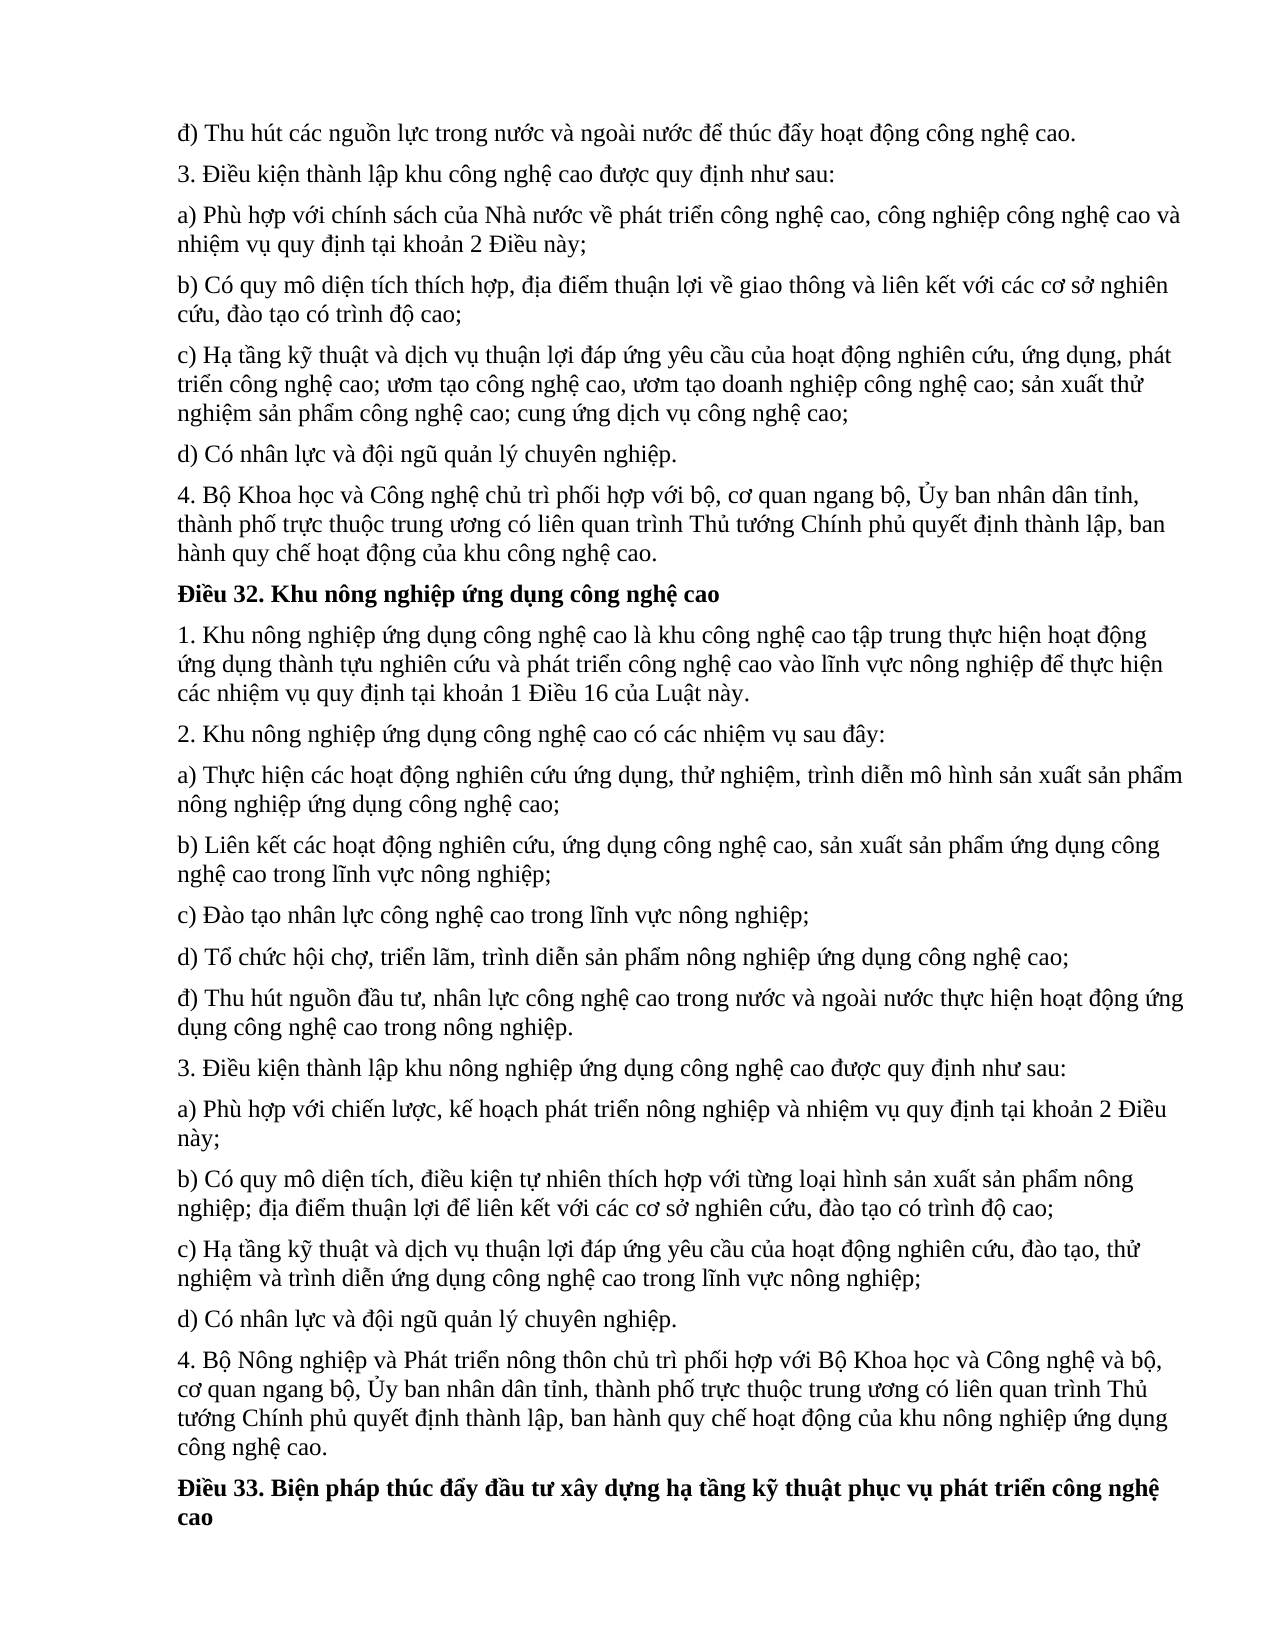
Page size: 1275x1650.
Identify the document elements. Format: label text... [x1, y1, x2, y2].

text b) Có quy mô diện tích, điều kiện tự nhiên thích hợp với từng loại hình sản xuất sản phẩm nông nghiệp; địa điểm thuận lợi để liên kết với các cơ sở nghiên cứu, đào tạo có trình độ cao; [177, 1164, 1186, 1222]
text đ) Thu hút các nguồn lực trong nước và ngoài nước để thúc đẩy hoạt động công nghệ cao. [177, 118, 1186, 147]
text b) Có quy mô diện tích thích hợp, địa điểm thuận lợi về giao thông và liên kết với các cơ sở nghiên cứu, đào tạo có trình độ cao; [177, 271, 1186, 328]
text 3. Điều kiện thành lập khu nông nghiệp ứng dụng công nghệ cao được quy định như sau: [177, 1053, 1186, 1082]
text d) Tổ chức hội chợ, triển lãm, trình diễn sản phẩm nông nghiệp ứng dụng công nghệ cao; [177, 942, 1186, 971]
text Điều 32. Khu nông nghiệp ứng dụng công nghệ cao [177, 579, 1186, 608]
text Điều 33. Biện pháp thúc đẩy đầu tư xây dựng hạ tầng kỹ thuật phục vụ phát triển công nghệ cao [177, 1473, 1186, 1531]
text c) Đào tạo nhân lực công nghệ cao trong lĩnh vực nông nghiệp; [177, 901, 1186, 929]
text 2. Khu nông nghiệp ứng dụng công nghệ cao có các nhiệm vụ sau đây: [177, 719, 1186, 748]
text b) Liên kết các hoạt động nghiên cứu, ứng dụng công nghệ cao, sản xuất sản phẩm ứng dụng công nghệ cao trong lĩnh vực nông nghiệp; [177, 831, 1186, 888]
text đ) Thu hút nguồn đầu tư, nhân lực công nghệ cao trong nước và ngoài nước thực hiện hoạt động ứng dụng công nghệ cao trong nông nghiệp. [177, 983, 1186, 1041]
text d) Có nhân lực và đội ngũ quản lý chuyên nghiệp. [177, 1304, 1186, 1333]
text 3. Điều kiện thành lập khu công nghệ cao được quy định như sau: [177, 159, 1186, 188]
text c) Hạ tầng kỹ thuật và dịch vụ thuận lợi đáp ứng yêu cầu của hoạt động nghiên cứu, ứng dụng, phát triển công nghệ cao; ươm tạo công nghệ cao, ươm tạo doanh nghiệp công nghệ cao; sản xuất thử nghiệm sản phẩm công nghệ cao; cung ứng dịch vụ công nghệ cao; [177, 341, 1186, 427]
text d) Có nhân lực và đội ngũ quản lý chuyên nghiệp. [177, 439, 1186, 468]
text a) Thực hiện các hoạt động nghiên cứu ứng dụng, thử nghiệm, trình diễn mô hình sản xuất sản phẩm nông nghiệp ứng dụng công nghệ cao; [177, 761, 1186, 818]
text c) Hạ tầng kỹ thuật và dịch vụ thuận lợi đáp ứng yêu cầu của hoạt động nghiên cứu, đào tạo, thử nghiệm và trình diễn ứng dụng công nghệ cao trong lĩnh vực nông nghiệp; [177, 1234, 1186, 1292]
text 4. Bộ Nông nghiệp và Phát triển nông thôn chủ trì phối hợp với Bộ Khoa học và Công nghệ và bộ, cơ quan ngang bộ, Ủy ban nhân dân tỉnh, thành phố trực thuộc trung ương có liên quan trình Thủ tướng Chính phủ quyết định thành lập, ban hành quy chế hoạt động của khu nông nghiệp ứng dụng công nghệ cao. [177, 1346, 1186, 1461]
text 4. Bộ Khoa học và Công nghệ chủ trì phối hợp với bộ, cơ quan ngang bộ, Ủy ban nhân dân tỉnh, thành phố trực thuộc trung ương có liên quan trình Thủ tướng Chính phủ quyết định thành lập, ban hành quy chế hoạt động của khu công nghệ cao. [177, 481, 1186, 567]
text 1. Khu nông nghiệp ứng dụng công nghệ cao là khu công nghệ cao tập trung thực hiện hoạt động ứng dụng thành tựu nghiên cứu và phát triển công nghệ cao vào lĩnh vực nông nghiệp để thực hiện các nhiệm vụ quy định tại khoản 1 Điều 16 của Luật này. [177, 621, 1186, 707]
text a) Phù hợp với chính sách của Nhà nước về phát triển công nghệ cao, công nghiệp công nghệ cao và nhiệm vụ quy định tại khoản 2 Điều này; [177, 201, 1186, 258]
text a) Phù hợp với chiến lược, kế hoạch phát triển nông nghiệp và nhiệm vụ quy định tại khoản 2 Điều này; [177, 1094, 1186, 1152]
